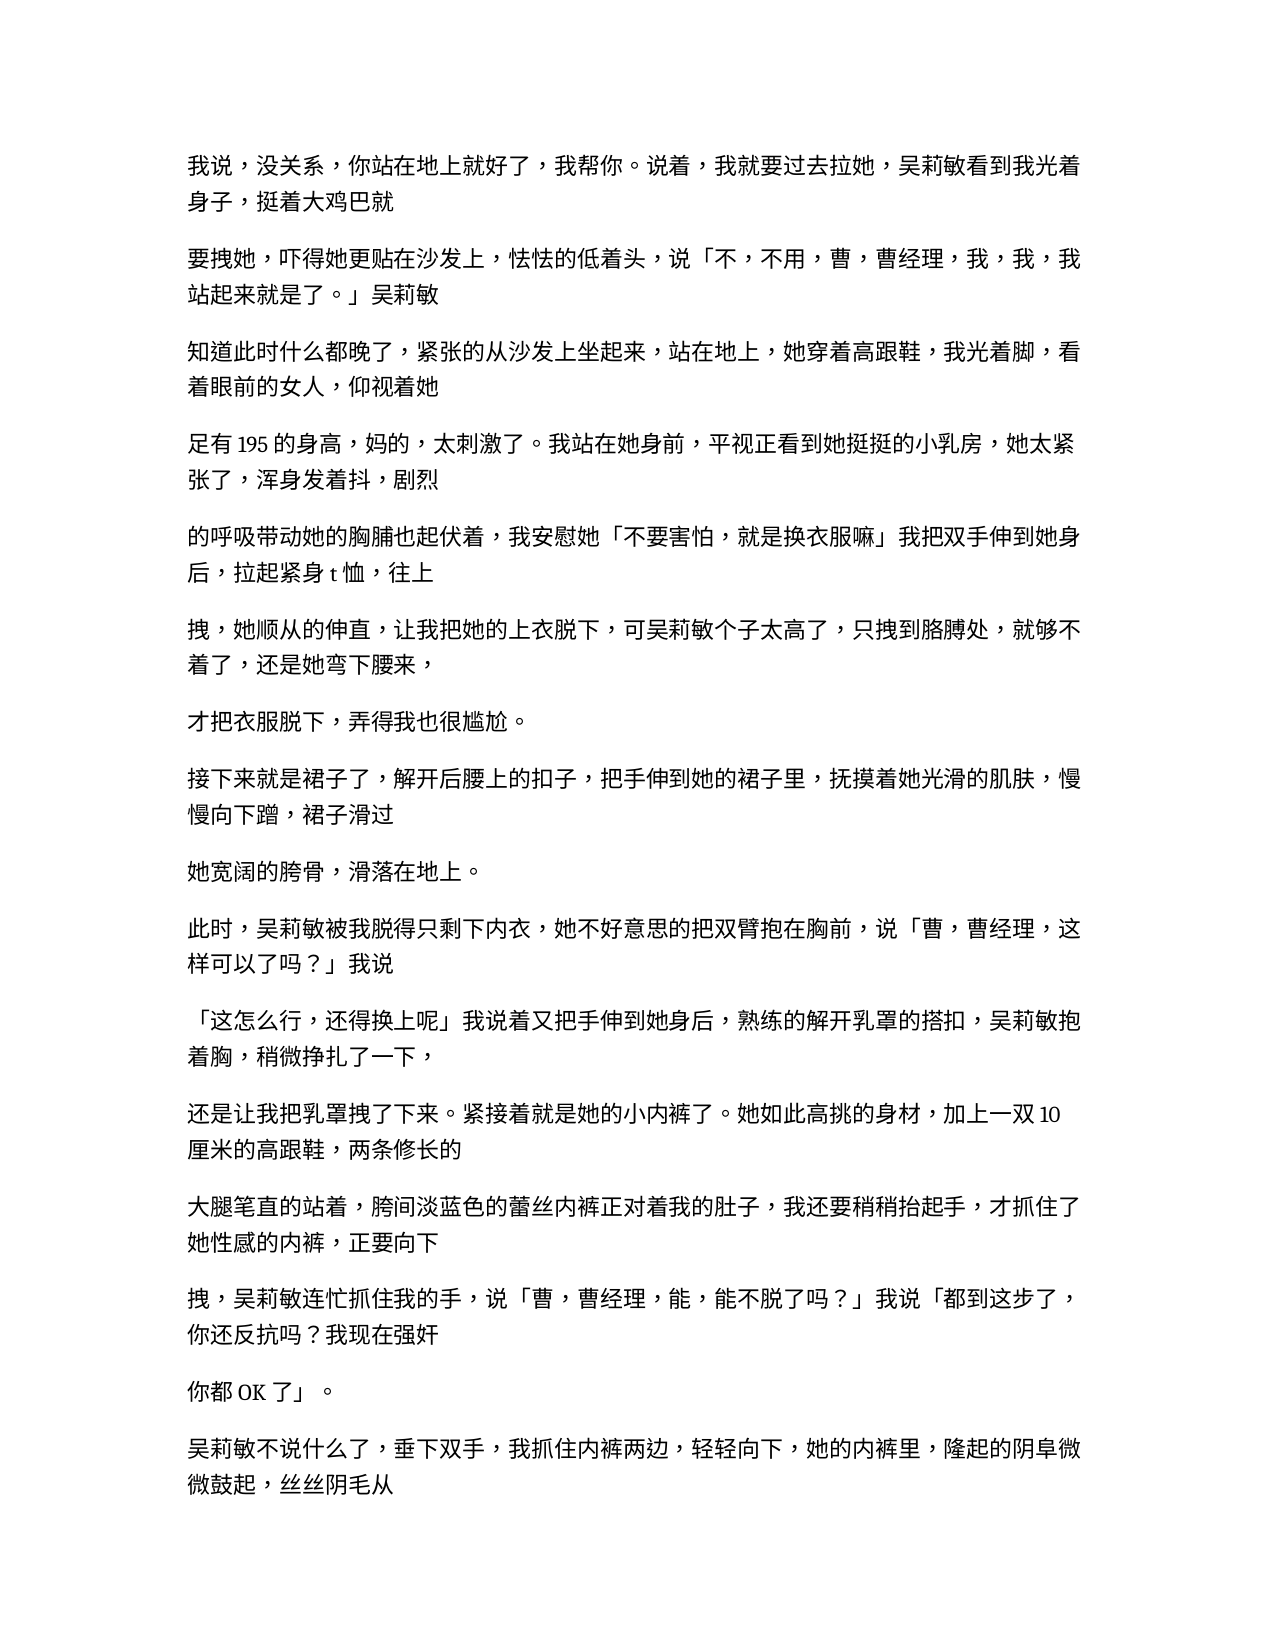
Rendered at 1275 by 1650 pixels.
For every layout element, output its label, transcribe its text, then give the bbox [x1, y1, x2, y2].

text 此时，吴莉敏被我脱得只剩下内衣，她不好意思的把双臂抱在胸前，说「曹，曹经理，这样可以了吗？」我说 [187, 912, 1087, 980]
text 你都OK了」。 [187, 1376, 1087, 1407]
text 拽，吴莉敏连忙抓住我的手，说「曹，曹经理，能，能不脱了吗？」我说「都到这步了，你还反抗吗？我现在强奸 [187, 1283, 1087, 1351]
text 大腿笔直的站着，胯间淡蓝色的蕾丝内裤正对着我的肚子，我还要稍稍抬起手，才抓住了她性感的内裤，正要向下 [187, 1191, 1087, 1258]
text 她宽阔的胯骨，滑落在地上。 [187, 856, 1087, 887]
text 「这怎么行，还得换上呢」我说着又把手伸到她身后，熟练的解开乳罩的搭扣，吴莉敏抱着胸，稍微挣扎了一下， [187, 1005, 1087, 1072]
text 拽，她顺从的伸直，让我把她的上衣脱下，可吴莉敏个子太高了，只拽到胳膊处，就够不着了，还是她弯下腰来， [187, 613, 1087, 681]
text 吴莉敏不说什么了，垂下双手，我抓住内裤两边，轻轻向下，她的内裤里，隆起的阴阜微微鼓起，丝丝阴毛从 [187, 1433, 1087, 1500]
text 足有195 的身高，妈的，太刺激了。我站在她身前，平视正看到她挺挺的小乳房，她太紧张了，浑身发着抖，剧烈 [187, 428, 1087, 495]
text 我说，没关系，你站在地上就好了，我帮你。说着，我就要过去拉她，吴莉敏看到我光着身子，挺着大鸡巴就 [187, 150, 1087, 217]
text 要拽她，吓得她更贴在沙发上，怯怯的低着头，说「不，不用，曹，曹经理，我，我，我站起来就是了。」吴莉敏 [187, 243, 1087, 310]
text 接下来就是裙子了，解开后腰上的扣子，把手伸到她的裙子里，抚摸着她光滑的肌肤，慢慢向下蹭，裙子滑过 [187, 763, 1087, 830]
text 知道此时什么都晚了，紧张的从沙发上坐起来，站在地上，她穿着高跟鞋，我光着脚，看着眼前的女人，仰视着她 [187, 335, 1087, 403]
text 还是让我把乳罩拽了下来。紧接着就是她的小内裤了。她如此高挑的身材，加上一双10厘米的高跟鞋，两条修长的 [187, 1098, 1087, 1165]
text 的呼吸带动她的胸脯也起伏着，我安慰她「不要害怕，就是换衣服嘛」我把双手伸到她身后，拉起紧身t 恤，往上 [187, 521, 1087, 588]
text 才把衣服脱下，弄得我也很尴尬。 [187, 706, 1087, 737]
